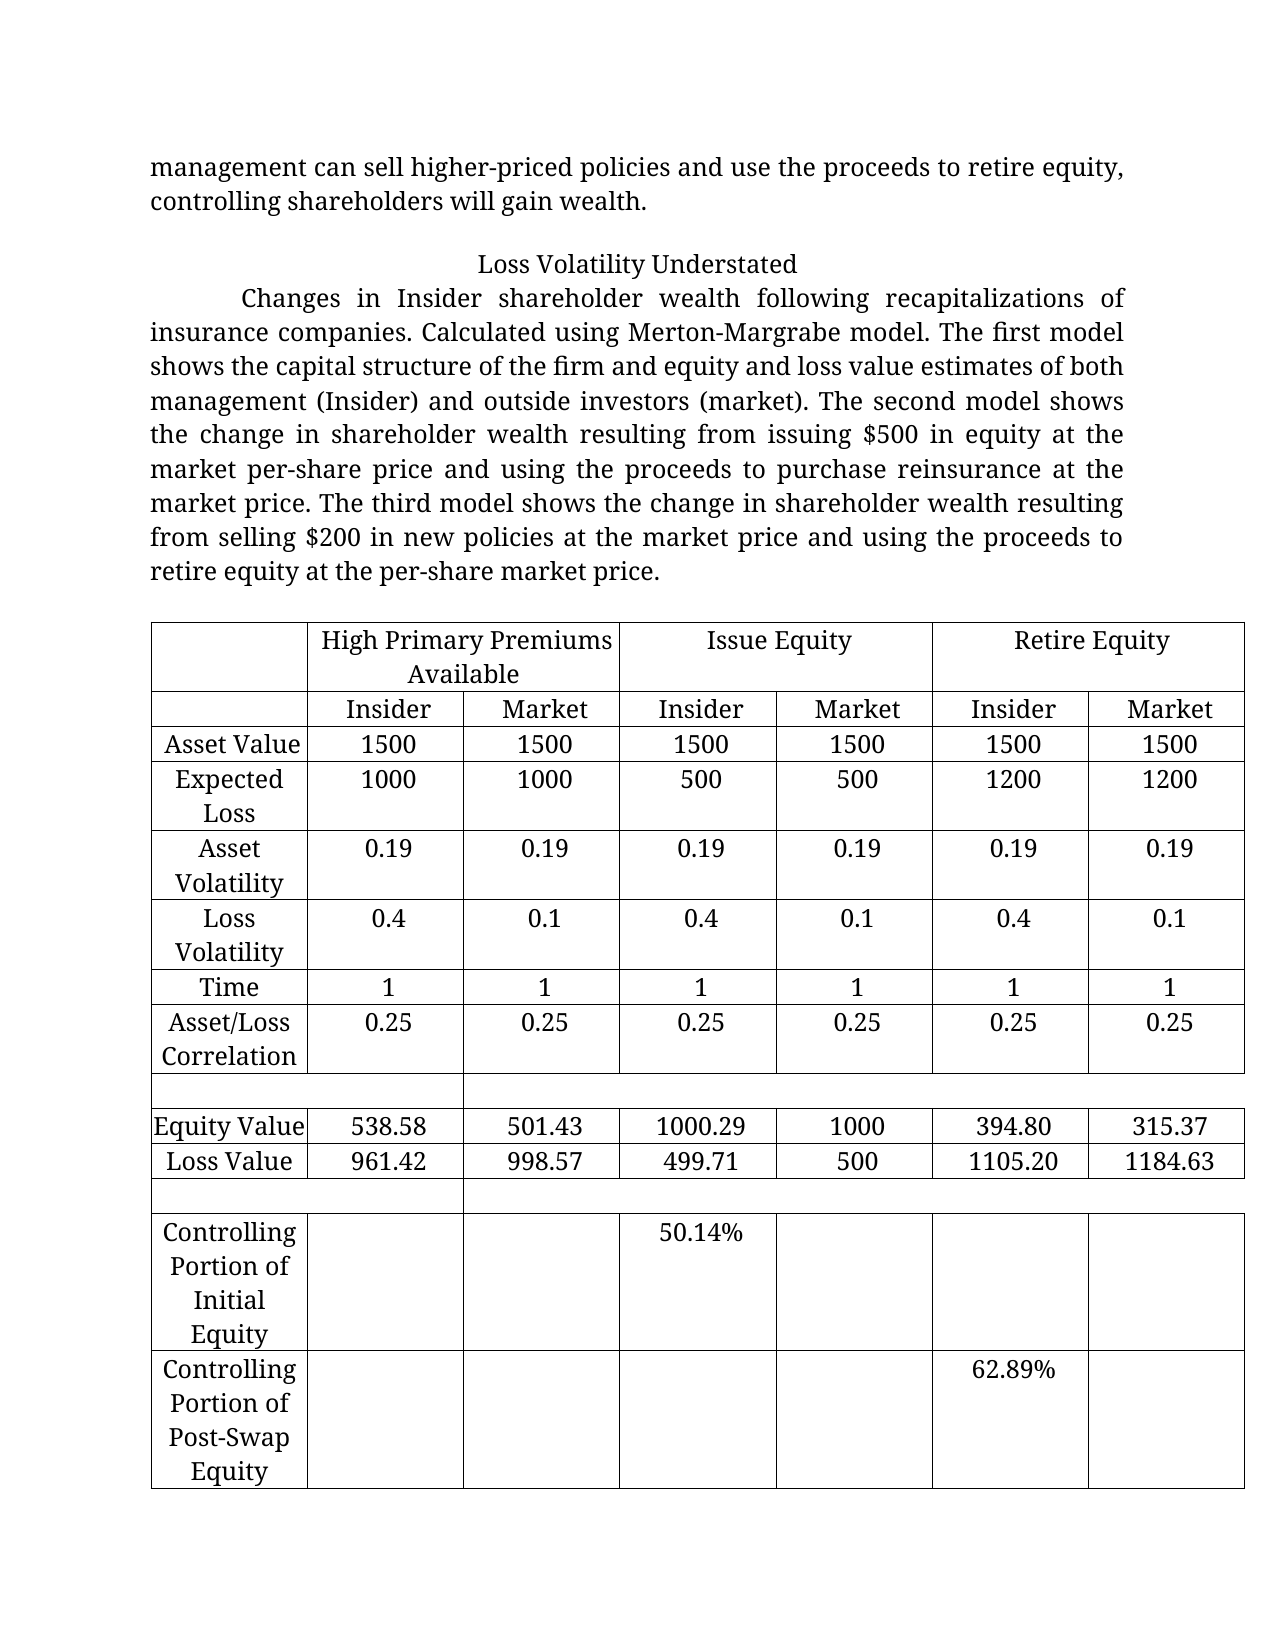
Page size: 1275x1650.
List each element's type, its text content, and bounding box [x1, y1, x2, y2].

table_cell [933, 1214, 1088, 1350]
table_cell 0.19 [777, 831, 932, 899]
table_cell 998.57 [464, 1144, 619, 1178]
table_cell 0.19 [1089, 831, 1244, 899]
table_cell 538.58 [308, 1109, 463, 1143]
table_cell 0.19 [620, 831, 776, 899]
table_cell 1000 [308, 762, 463, 830]
table_cell 500 [620, 762, 776, 830]
table_cell 0.25 [933, 1005, 1088, 1073]
table_cell 0.19 [308, 831, 463, 899]
table_cell 1200 [1089, 762, 1244, 830]
table_cell 0.4 [308, 900, 463, 968]
table_cell 961.42 [308, 1144, 463, 1178]
table_cell Equity Value [152, 1109, 307, 1143]
table_cell Loss Volatility [152, 900, 307, 968]
table_cell [777, 1351, 932, 1488]
table_cell 1500 [620, 727, 776, 761]
table_cell 1000 [777, 1109, 932, 1143]
table_cell 0.1 [464, 900, 619, 968]
table_cell Asset/Loss Correlation [152, 1005, 307, 1073]
table_cell 0.25 [620, 1005, 776, 1073]
table_header Retire Equity [933, 623, 1244, 691]
table_cell Loss Value [152, 1144, 307, 1178]
text Loss Volatility Understated [150, 247, 1125, 281]
table_cell 1 [464, 970, 619, 1003]
table_cell Insider [933, 692, 1088, 726]
table_cell Market [1089, 692, 1244, 726]
table_cell Insider [620, 692, 776, 726]
table_cell 1500 [464, 727, 619, 761]
table_cell [1089, 1351, 1244, 1488]
table_cell 62.89% [933, 1351, 1088, 1488]
table_cell 1000.29 [620, 1109, 776, 1143]
table_cell 0.1 [1089, 900, 1244, 968]
table_header Issue Equity [620, 623, 932, 691]
table_cell 1500 [308, 727, 463, 761]
table_cell 0.1 [777, 900, 932, 968]
table_cell [1089, 1214, 1244, 1350]
table_cell [152, 692, 307, 726]
table_cell Market [464, 692, 619, 726]
table_cell 0.19 [933, 831, 1088, 899]
table_cell 315.37 [1089, 1109, 1244, 1143]
table_cell 1184.63 [1089, 1144, 1244, 1178]
table_cell 1105.20 [933, 1144, 1088, 1178]
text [150, 150, 1125, 218]
table_cell 501.43 [464, 1109, 619, 1143]
table_cell [308, 1351, 463, 1488]
table_cell Asset Volatility [152, 831, 307, 899]
table_cell [152, 1074, 463, 1108]
table_cell Asset Value [152, 727, 307, 761]
table_cell 1500 [1089, 727, 1244, 761]
table_cell 0.25 [777, 1005, 932, 1073]
table_cell 0.4 [620, 900, 776, 968]
table_cell 50.14% [620, 1214, 776, 1350]
table_cell Market [777, 692, 932, 726]
table_cell 394.80 [933, 1109, 1088, 1143]
table_cell 499.71 [620, 1144, 776, 1178]
text Changes in Insider shareholder wealth following recapitalizations of insurance companies. Calculated using Merton-Margrabe model. The first model shows the capital structure of the firm and equity and loss value estimates of both management (Insider) and outside investors (market). The second model shows the change in shareholder wealth resulting from issuing $500 in equity at the market per-share price and using the proceeds to purchase reinsurance at the market price. The third model shows the change in shareholder wealth resulting from selling $200 in new policies at the market price and using the proceeds to retire equity at the per-share market price. [150, 281, 1125, 587]
table_cell Time [152, 970, 307, 1003]
table_cell 1 [308, 970, 463, 1003]
table_cell Insider [308, 692, 463, 726]
table_cell 1 [777, 970, 932, 1003]
table_cell 1000 [464, 762, 619, 830]
table_cell 1500 [933, 727, 1088, 761]
table_header [152, 623, 307, 691]
table_cell 0.25 [308, 1005, 463, 1073]
table_cell [777, 1214, 932, 1350]
table_cell 1 [1089, 970, 1244, 1003]
table_cell Controlling Portion of Initial Equity [152, 1214, 307, 1350]
table_header High Primary Premiums Available [308, 623, 619, 691]
table_cell 0.19 [464, 831, 619, 899]
table_cell [464, 1214, 619, 1350]
table_cell 0.4 [933, 900, 1088, 968]
table_cell 1 [933, 970, 1088, 1003]
table_cell Expected Loss [152, 762, 307, 830]
table_cell 0.25 [1089, 1005, 1244, 1073]
table_cell [152, 1179, 463, 1213]
table_cell 500 [777, 1144, 932, 1178]
table_cell 1200 [933, 762, 1088, 830]
table_cell 500 [777, 762, 932, 830]
table_cell 1500 [777, 727, 932, 761]
table_cell 0.25 [464, 1005, 619, 1073]
table_cell [464, 1351, 619, 1488]
table_cell Controlling Portion of Post-Swap Equity [152, 1351, 307, 1488]
table_cell [620, 1351, 776, 1488]
table_cell 1 [620, 970, 776, 1003]
table_cell [308, 1214, 463, 1350]
